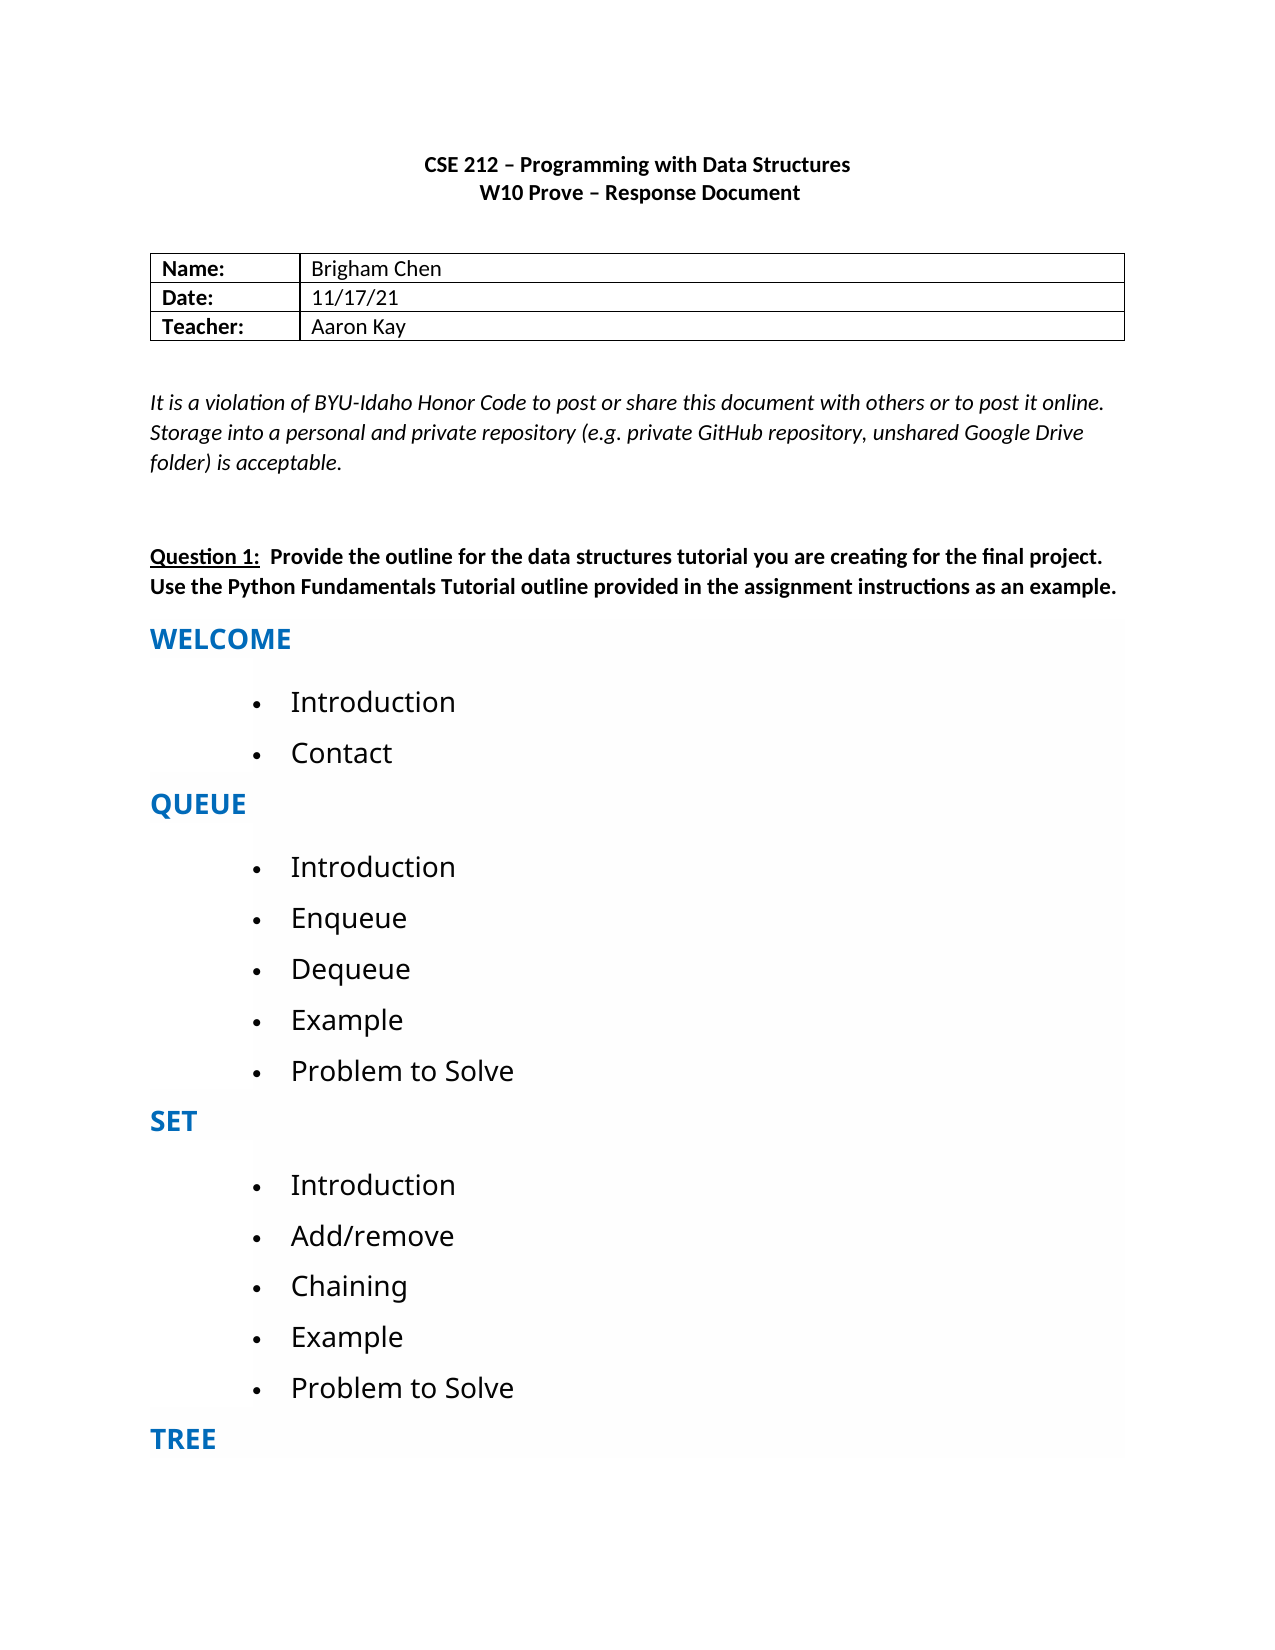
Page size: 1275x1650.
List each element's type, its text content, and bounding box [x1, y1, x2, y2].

list Dequeue [253, 949, 1125, 988]
list Problem to Solve [253, 1051, 1125, 1089]
text It is a violation of BYU-Idaho Honor Code to post or share this document with others or to post it online. Storage into a personal and private repository (e.g. private GitHub repository, unshared Google Drive folder) is acceptable. [150, 388, 1125, 476]
text W10 Prove – Response Document [150, 178, 1125, 206]
list Introduction [253, 1165, 1125, 1203]
list Chaining [253, 1267, 1125, 1305]
table_cell 11/17/21 [301, 283, 1124, 311]
text tree [150, 1419, 1125, 1458]
table_cell Aaron Kay [301, 312, 1124, 340]
table_header Brigham Chen [301, 254, 1124, 282]
text CSE 212 – Programming with Data Structures [150, 150, 1125, 178]
list Introduction [253, 683, 1125, 721]
list Add/remove [253, 1216, 1125, 1254]
text set [150, 1102, 1125, 1140]
text queue [150, 784, 1125, 823]
list Introduction [253, 848, 1125, 886]
table_cell Date: [151, 283, 299, 311]
table_header Name: [151, 254, 299, 282]
table_cell Teacher: [151, 312, 299, 340]
list Enqueue [253, 898, 1125, 937]
list Example [253, 1000, 1125, 1038]
text Question 1: Provide the outline for the data structures tutorial you are creating for the final project. Use the Python Fundamentals Tutorial outline provided in the assignment instructions as an example. [150, 542, 1125, 600]
text WELCOME [150, 619, 1125, 658]
list Problem to Solve [253, 1368, 1125, 1407]
list Example [253, 1318, 1125, 1356]
list Contact [253, 733, 1125, 772]
